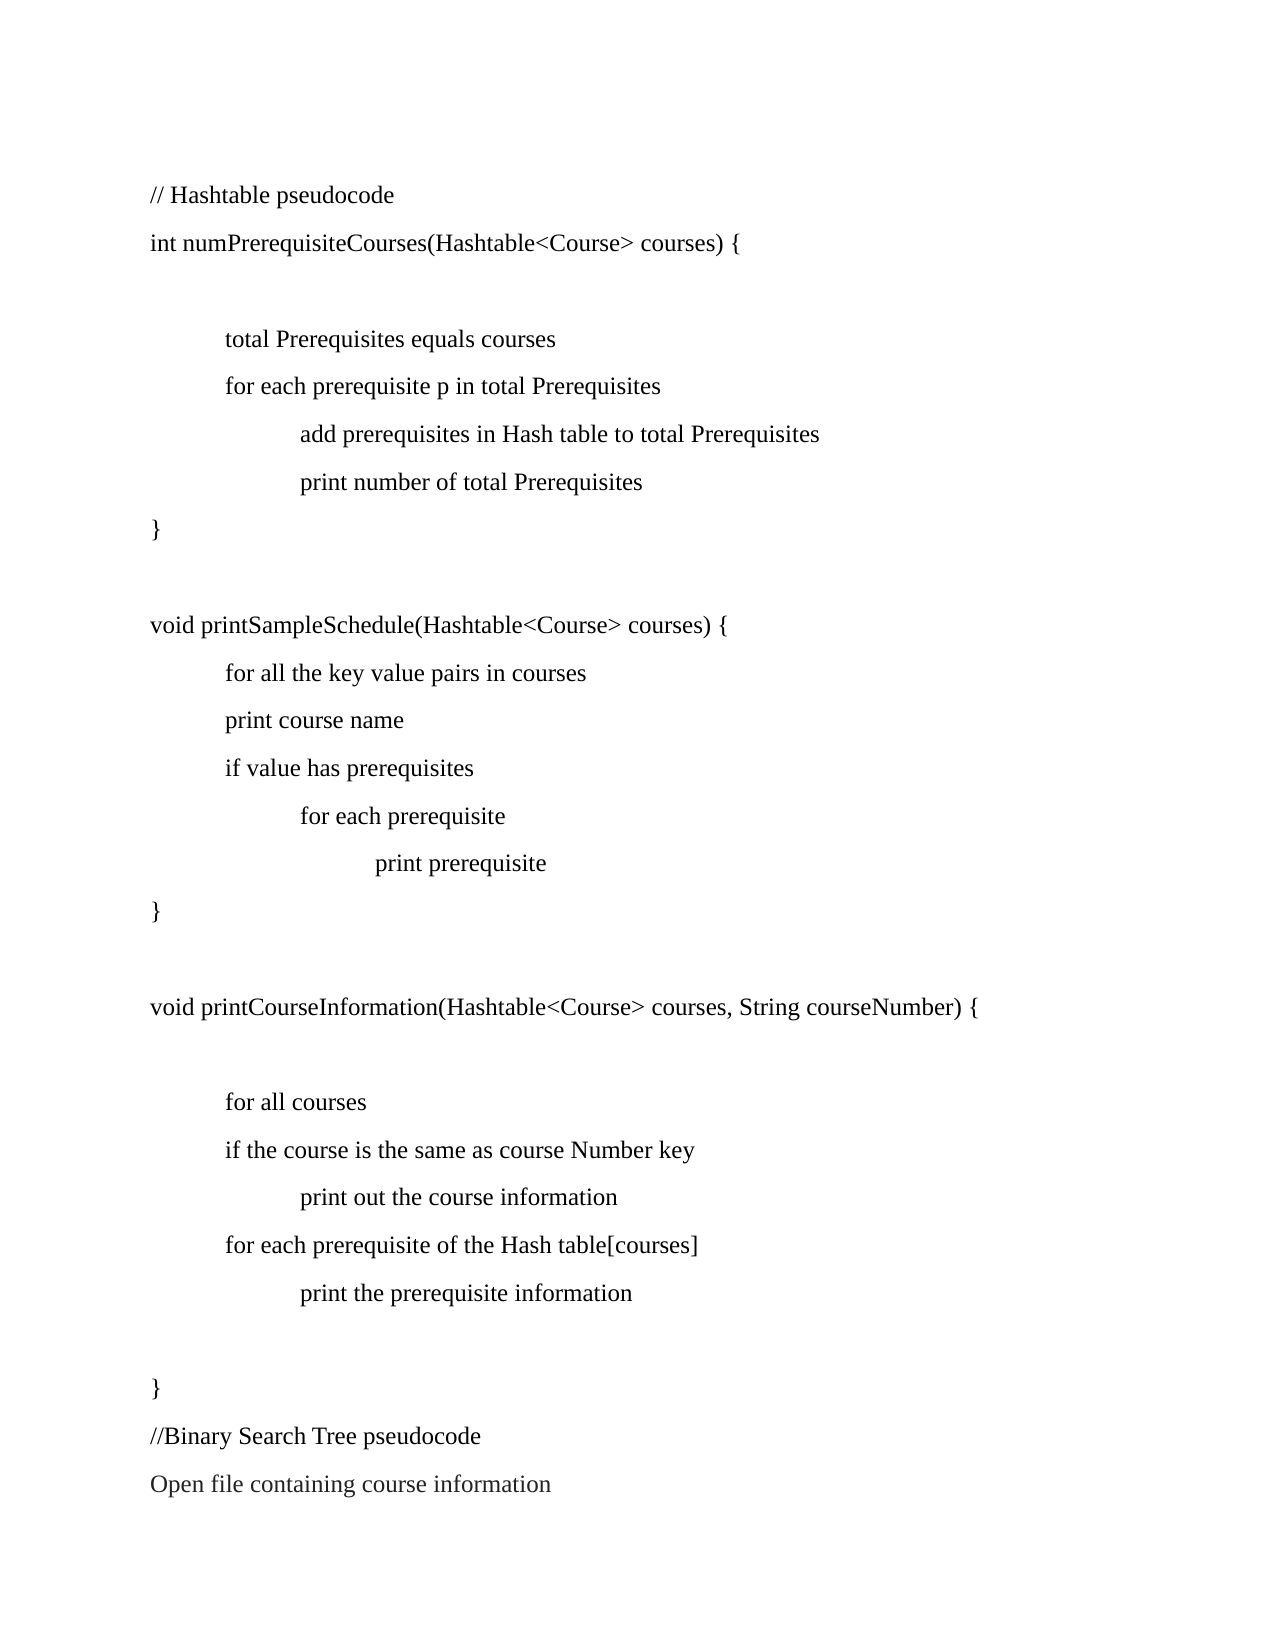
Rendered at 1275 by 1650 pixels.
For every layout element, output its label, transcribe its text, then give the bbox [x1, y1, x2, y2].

text print course name [150, 705, 1125, 734]
text //Binary Search Tree pseudocode [150, 1421, 1125, 1450]
text } [150, 1373, 1125, 1402]
text print the prerequisite information [150, 1278, 1125, 1307]
text total Prerequisites equals courses [150, 324, 1125, 352]
text for each prerequisite p in total Prerequisites [150, 371, 1125, 400]
text print number of total Prerequisites [150, 467, 1125, 496]
text if the course is the same as course Number key [150, 1135, 1125, 1163]
text print out the course information [150, 1182, 1125, 1211]
text // Hashtable pseudocode [150, 181, 1125, 209]
text } [150, 514, 1125, 543]
text Open file containing course information [150, 1469, 1125, 1497]
text int numPrerequisiteCourses(Hashtable<Course> courses) { [150, 228, 1125, 257]
text for each prerequisite [150, 801, 1125, 829]
text for all courses [150, 1087, 1125, 1116]
text for each prerequisite of the Hash table[courses] [150, 1230, 1125, 1259]
text if value has prerequisites [150, 753, 1125, 782]
text for all the key value pairs in courses [150, 658, 1125, 686]
text print prerequisite [150, 848, 1125, 877]
text void printCourseInformation(Hashtable<Course> courses, String courseNumber) { [150, 992, 1125, 1020]
text void printSampleSchedule(Hashtable<Course> courses) { [150, 610, 1125, 639]
text add prerequisites in Hash table to total Prerequisites [150, 419, 1125, 448]
text } [150, 896, 1125, 925]
